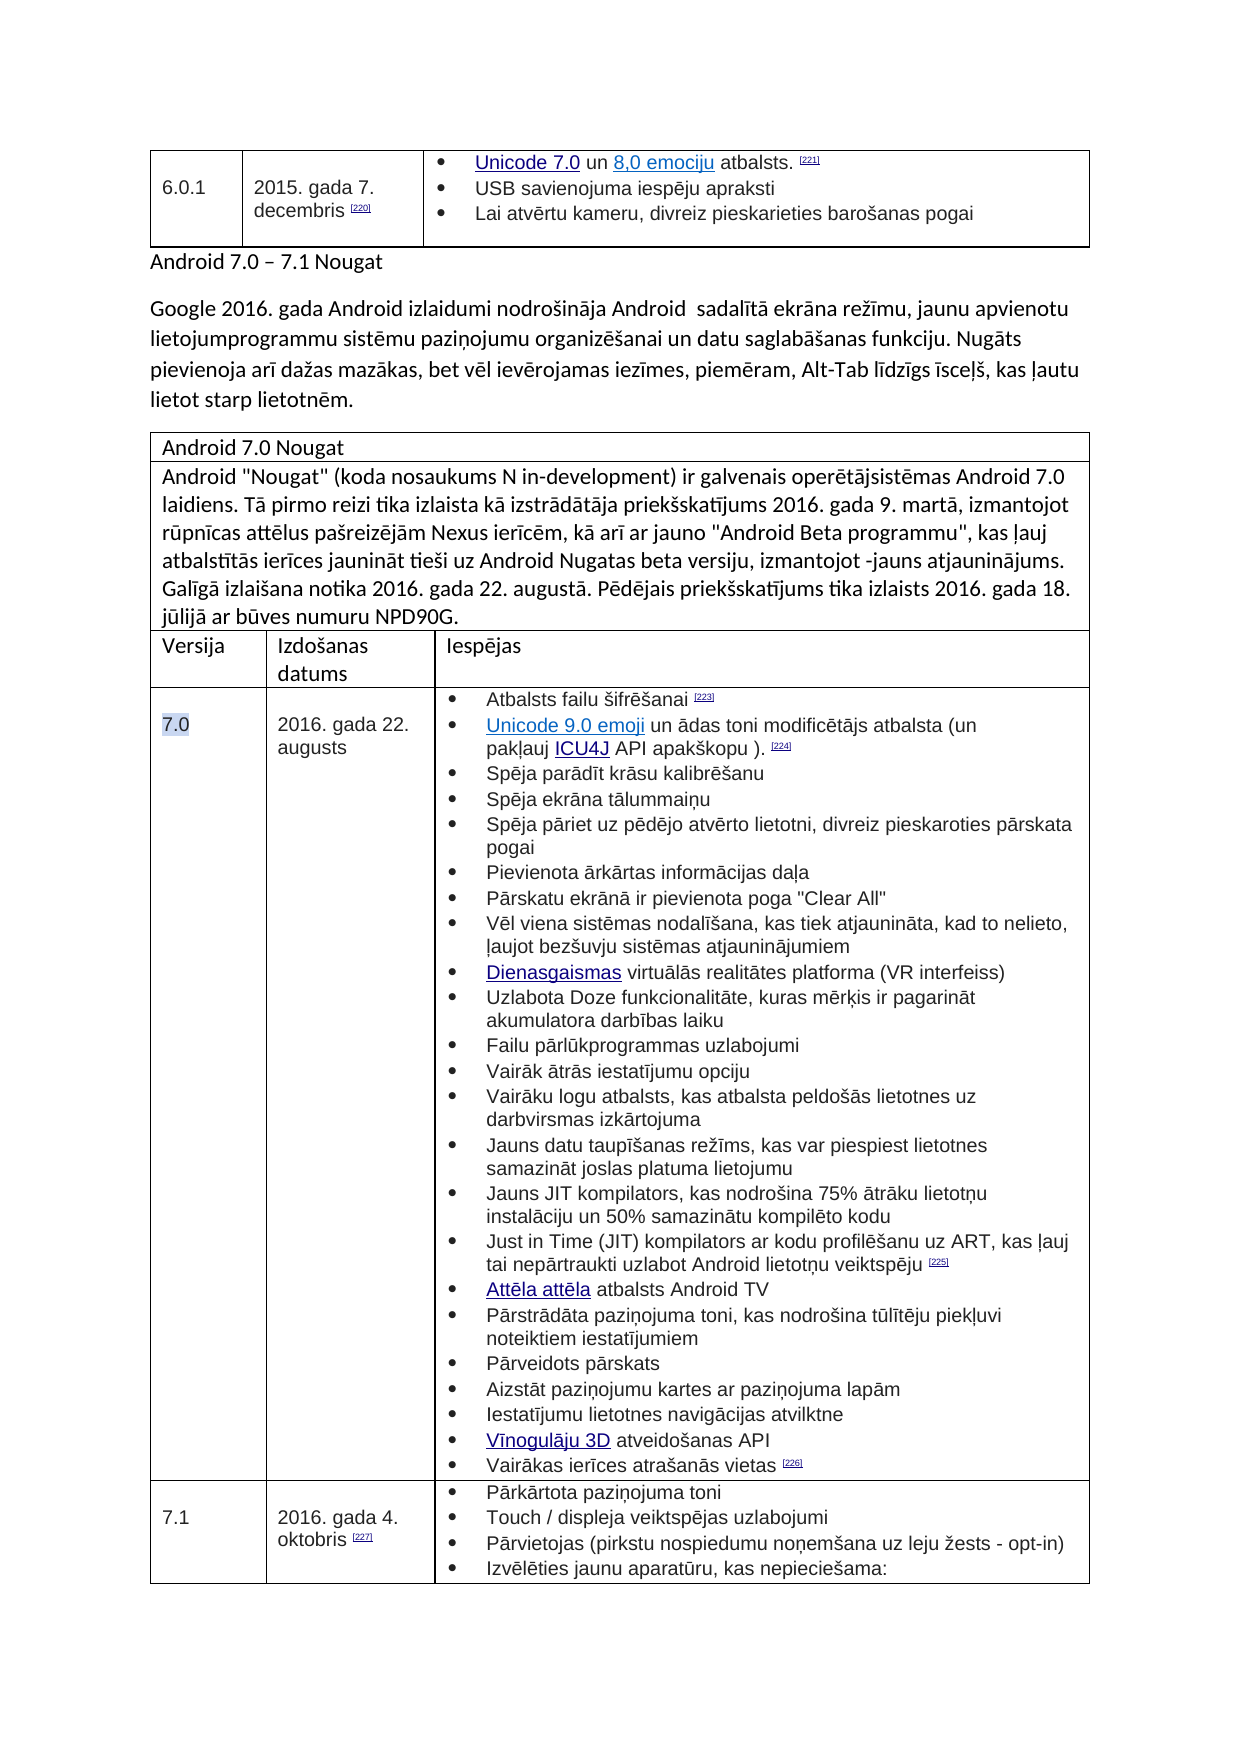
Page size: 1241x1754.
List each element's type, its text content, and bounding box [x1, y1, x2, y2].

table_cell Atbalsts failu šifrēšanai [223] Unicode 9.0 emoji un ādas toni modificētājs atbalsta (un pakļauj ICU4J API apakškopu ). [224] Spēja parādīt krāsu kalibrēšanu Spēja ekrāna tālummaiņu Spēja pāriet uz pēdējo atvērto lietotni, divreiz pieskaroties pārskata pogai Pievienota ārkārtas informācijas daļa Pārskatu ekrānā ir pievienota poga "Clear All" Vēl viena sistēmas nodalīšana, kas tiek atjaunināta, kad to nelieto, ļaujot bezšuvju sistēmas atjauninājumiem Dienasgaismas virtuālās realitātes platforma (VR interfeiss) Uzlabota Doze funkcionalitāte, kuras mērķis ir pagarināt akumulatora darbības laiku Failu pārlūkprogrammas uzlabojumi Vairāk ātrās iestatījumu opciju Vairāku logu atbalsts, kas atbalsta peldošās lietotnes uz darbvirsmas izkārtojuma Jauns datu taupīšanas režīms, kas var piespiest lietotnes samazināt joslas platuma lietojumu Jauns JIT kompilators, kas nodrošina 75% ātrāku lietotņu instalāciju un 50% samazinātu kompilēto kodu Just in Time (JIT) kompilators ar kodu profilēšanu uz ART, kas ļauj tai nepārtraukti uzlabot Android lietotņu veiktspēju [225] Attēla attēla atbalsts Android TV Pārstrādāta paziņojuma toni, kas nodrošina tūlītēju piekļuvi noteiktiem iestatījumiem Pārveidots pārskats Aizstāt paziņojumu kartes ar paziņojuma lapām Iestatījumu lietotnes navigācijas atvilktne Vīnogulāju 3D atveidošanas API Vairākas ierīces atrašanās vietas [226] [436, 688, 1089, 1479]
table_cell 7.1 [151, 1481, 266, 1583]
text Google 2016. gada Android izlaidumi nodrošināja Android sadalītā ekrāna režīmu, jaunu apvienotu lietojumprogrammu sistēmu paziņojumu organizēšanai un datu saglabāšanas funkciju. Nugāts pievienoja arī dažas mazākas, bet vēl ievērojamas iezīmes, piemēram, Alt-Tab līdzīgs īsceļš, kas ļautu lietot starp lietotnēm. [150, 294, 1090, 413]
table_header Android 7.0 Nougat [151, 433, 1089, 461]
table_cell Unicode 7.0 un 8,0 emociju atbalsts. [221] USB savienojuma iespēju apraksti Lai atvērtu kameru, divreiz pieskarieties barošanas pogai [424, 151, 1089, 246]
table_cell Iespējas [436, 631, 1089, 687]
table_cell Android "Nougat" (koda nosaukums N in-development) ir galvenais operētājsistēmas Android 7.0 laidiens. Tā pirmo reizi tika izlaista kā izstrādātāja priekšskatījums 2016. gada 9. martā, izmantojot rūpnīcas attēlus pašreizējām Nexus ierīcēm, kā arī ar jauno "Android Beta programmu", kas ļauj atbalstītās ierīces jaunināt tieši uz Android Nugatas beta versiju, izmantojot -jauns atjauninājums. Galīgā izlaišana notika 2016. gada 22. augustā. Pēdējais priekšskatījums tika izlaists 2016. gada 18. jūlijā ar būves numuru NPD90G. [151, 462, 1089, 630]
table_cell 7.0 [151, 688, 266, 1479]
table_cell 2015. gada 7. decembris [220] [243, 151, 423, 246]
table_cell 2016. gada 22. augusts [267, 688, 434, 1479]
table_cell Izdošanas datums [267, 631, 434, 687]
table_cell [267, 1481, 434, 1583]
table_cell 6.0.1 [151, 151, 242, 246]
table_cell Versija [151, 631, 266, 687]
text Android 7.0 – 7.1 Nougat [150, 248, 1090, 276]
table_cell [436, 1481, 1089, 1583]
